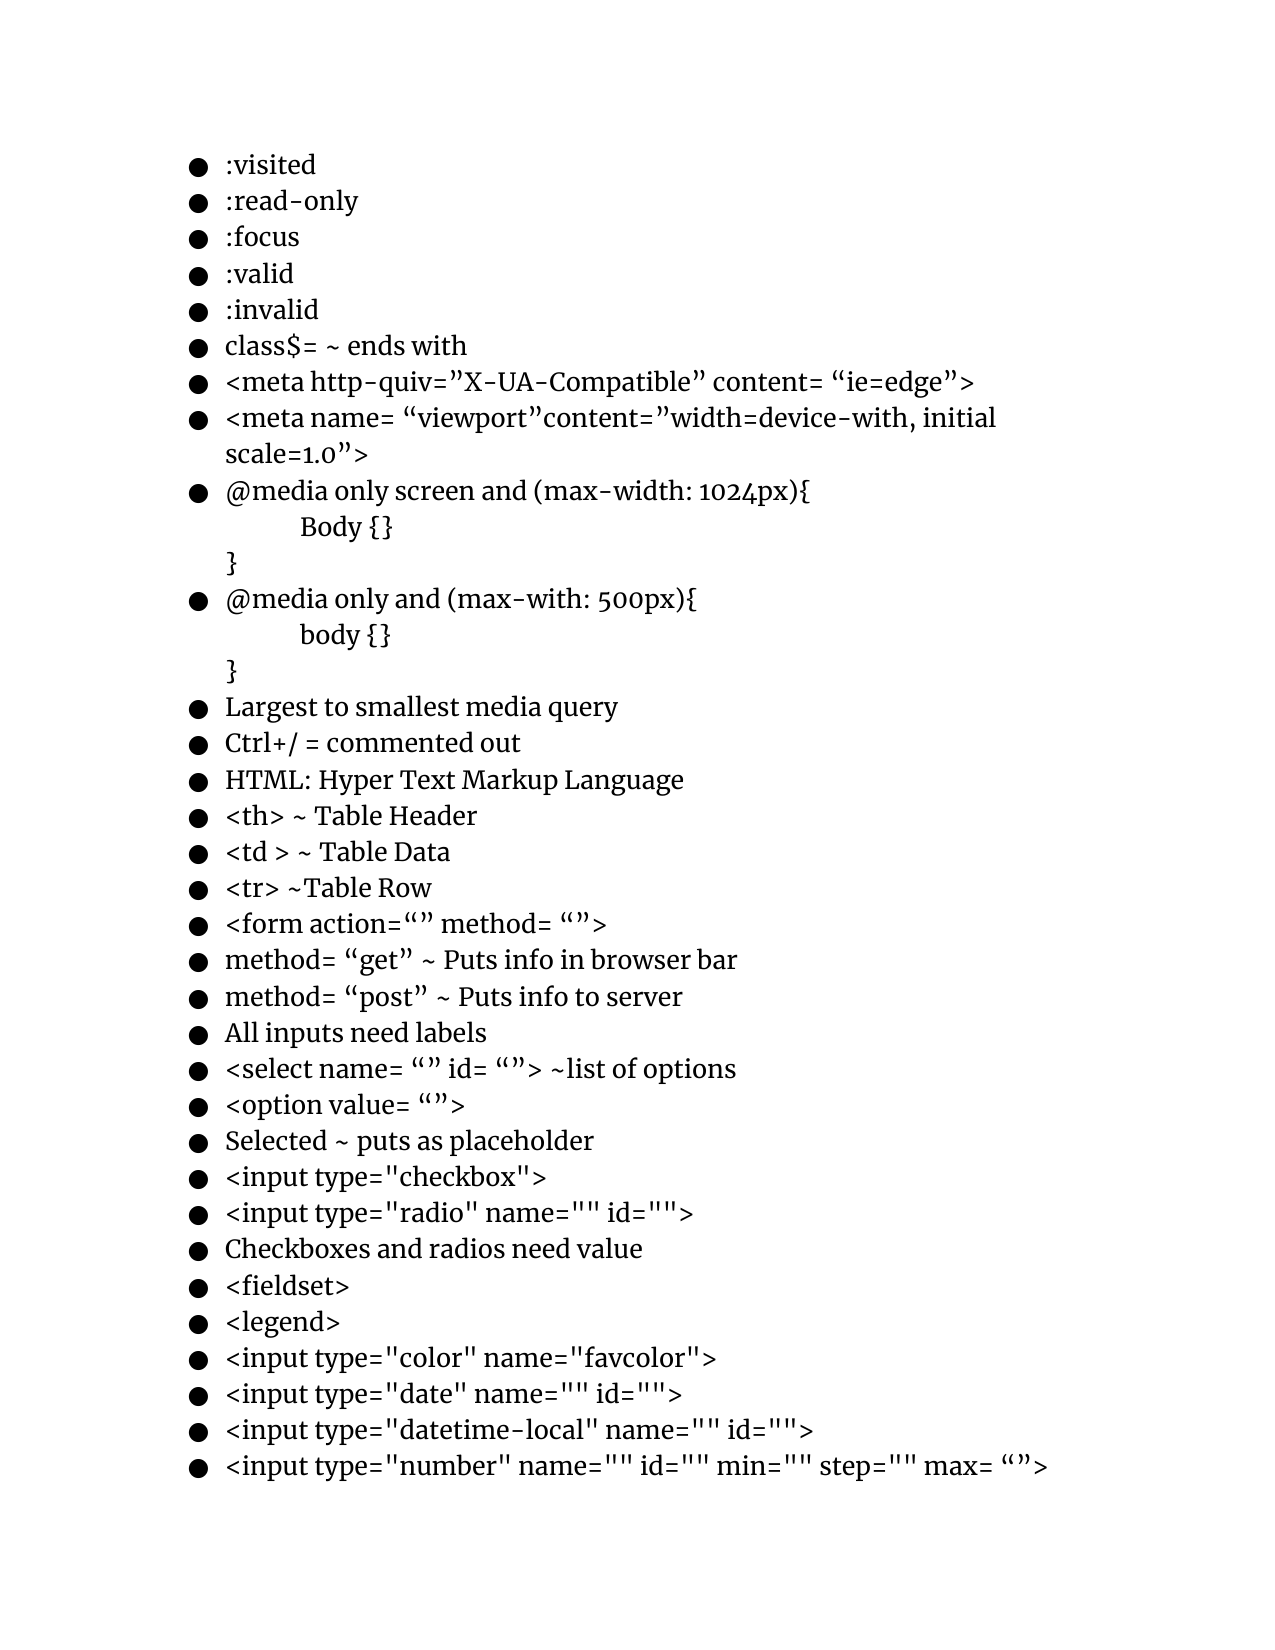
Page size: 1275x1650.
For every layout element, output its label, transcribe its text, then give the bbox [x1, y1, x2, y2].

list <meta http-quiv=”X-UA-Compatible” content= “ie=edge”> [187, 367, 1125, 398]
list Largest to smallest media query [187, 692, 1125, 724]
list <input type="date" name="" id=""> [187, 1379, 1125, 1410]
list @media only screen and (max-width: 1024px){ [187, 475, 1125, 507]
list <fieldset> [187, 1271, 1125, 1302]
text } [225, 548, 1125, 579]
list class$= ~ ends with [187, 331, 1125, 362]
list Selected ~ puts as placeholder [187, 1126, 1125, 1157]
list <input type="number" name="" id="" min="" step="" max= “”> [187, 1451, 1125, 1483]
list All inputs need labels [187, 1017, 1125, 1049]
list method= “get” ~ Puts info in browser bar [187, 945, 1125, 977]
list <select name= “” id= “”> ~list of options [187, 1054, 1125, 1085]
list :valid [187, 258, 1125, 290]
list method= “post” ~ Puts info to server [187, 981, 1125, 1013]
list @media only and (max-with: 500px){ [187, 584, 1125, 615]
list :invalid [187, 294, 1125, 326]
text body {} [225, 620, 1125, 651]
list HTML: Hyper Text Markup Language [187, 764, 1125, 796]
list <input type="radio" name="" id=""> [187, 1198, 1125, 1230]
list :focus [187, 222, 1125, 254]
list <tr> ~Table Row [187, 873, 1125, 904]
list :visited [187, 150, 1125, 181]
list <option value= “”> [187, 1090, 1125, 1121]
list <form action=“” method= “”> [187, 909, 1125, 941]
list <input type="datetime-local" name="" id=""> [187, 1415, 1125, 1447]
text Body {} [225, 511, 1125, 543]
list <meta name= “viewport”content=”width=device-with, initial scale=1.0”> [187, 403, 1125, 471]
list <legend> [187, 1307, 1125, 1338]
list Ctrl+/ = commented out [187, 728, 1125, 760]
list <th> ~ Table Header [187, 801, 1125, 832]
list <td > ~ Table Data [187, 837, 1125, 868]
list :read-only [187, 186, 1125, 218]
list <input type="color" name="favcolor"> [187, 1343, 1125, 1374]
list Checkboxes and radios need value [187, 1234, 1125, 1266]
text } [225, 656, 1125, 687]
list <input type="checkbox"> [187, 1162, 1125, 1193]
